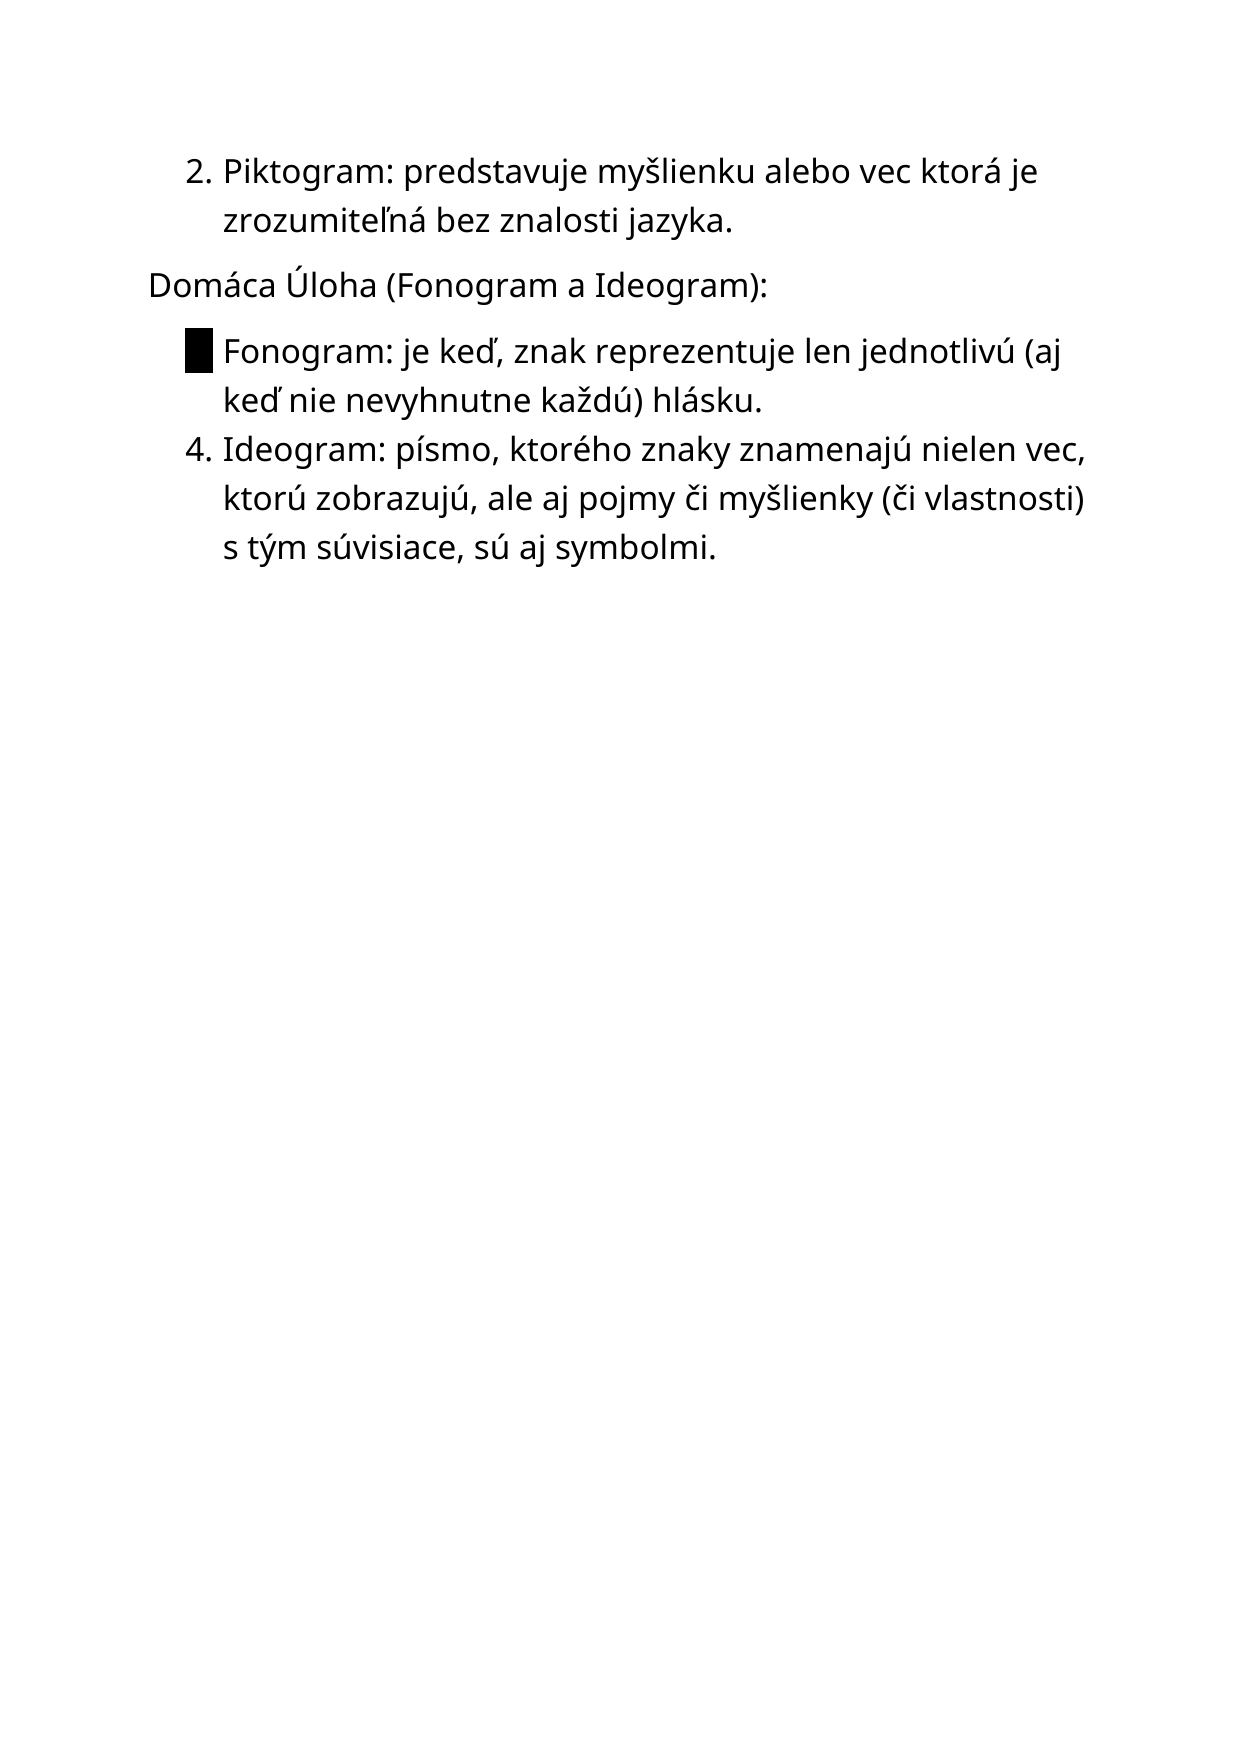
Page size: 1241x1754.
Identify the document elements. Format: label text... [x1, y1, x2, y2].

text Domáca Úloha (Fonogram a Ideogram): [148, 262, 1093, 308]
list Piktogram: predstavuje myšlienku alebo vec ktorá je zrozumiteľná bez znalosti jazyka. [185, 148, 1093, 242]
list Fonogram: je keď, znak reprezentuje len jednotlivú (aj keď nie nevyhnutne každú) hlásku. [185, 328, 1093, 422]
list Ideogram: písmo, ktorého znaky znamenajú nielen vec, ktorú zobrazujú, ale aj pojmy či myšlienky (či vlastnosti) s tým súvisiace, sú aj symbolmi. [185, 426, 1093, 569]
